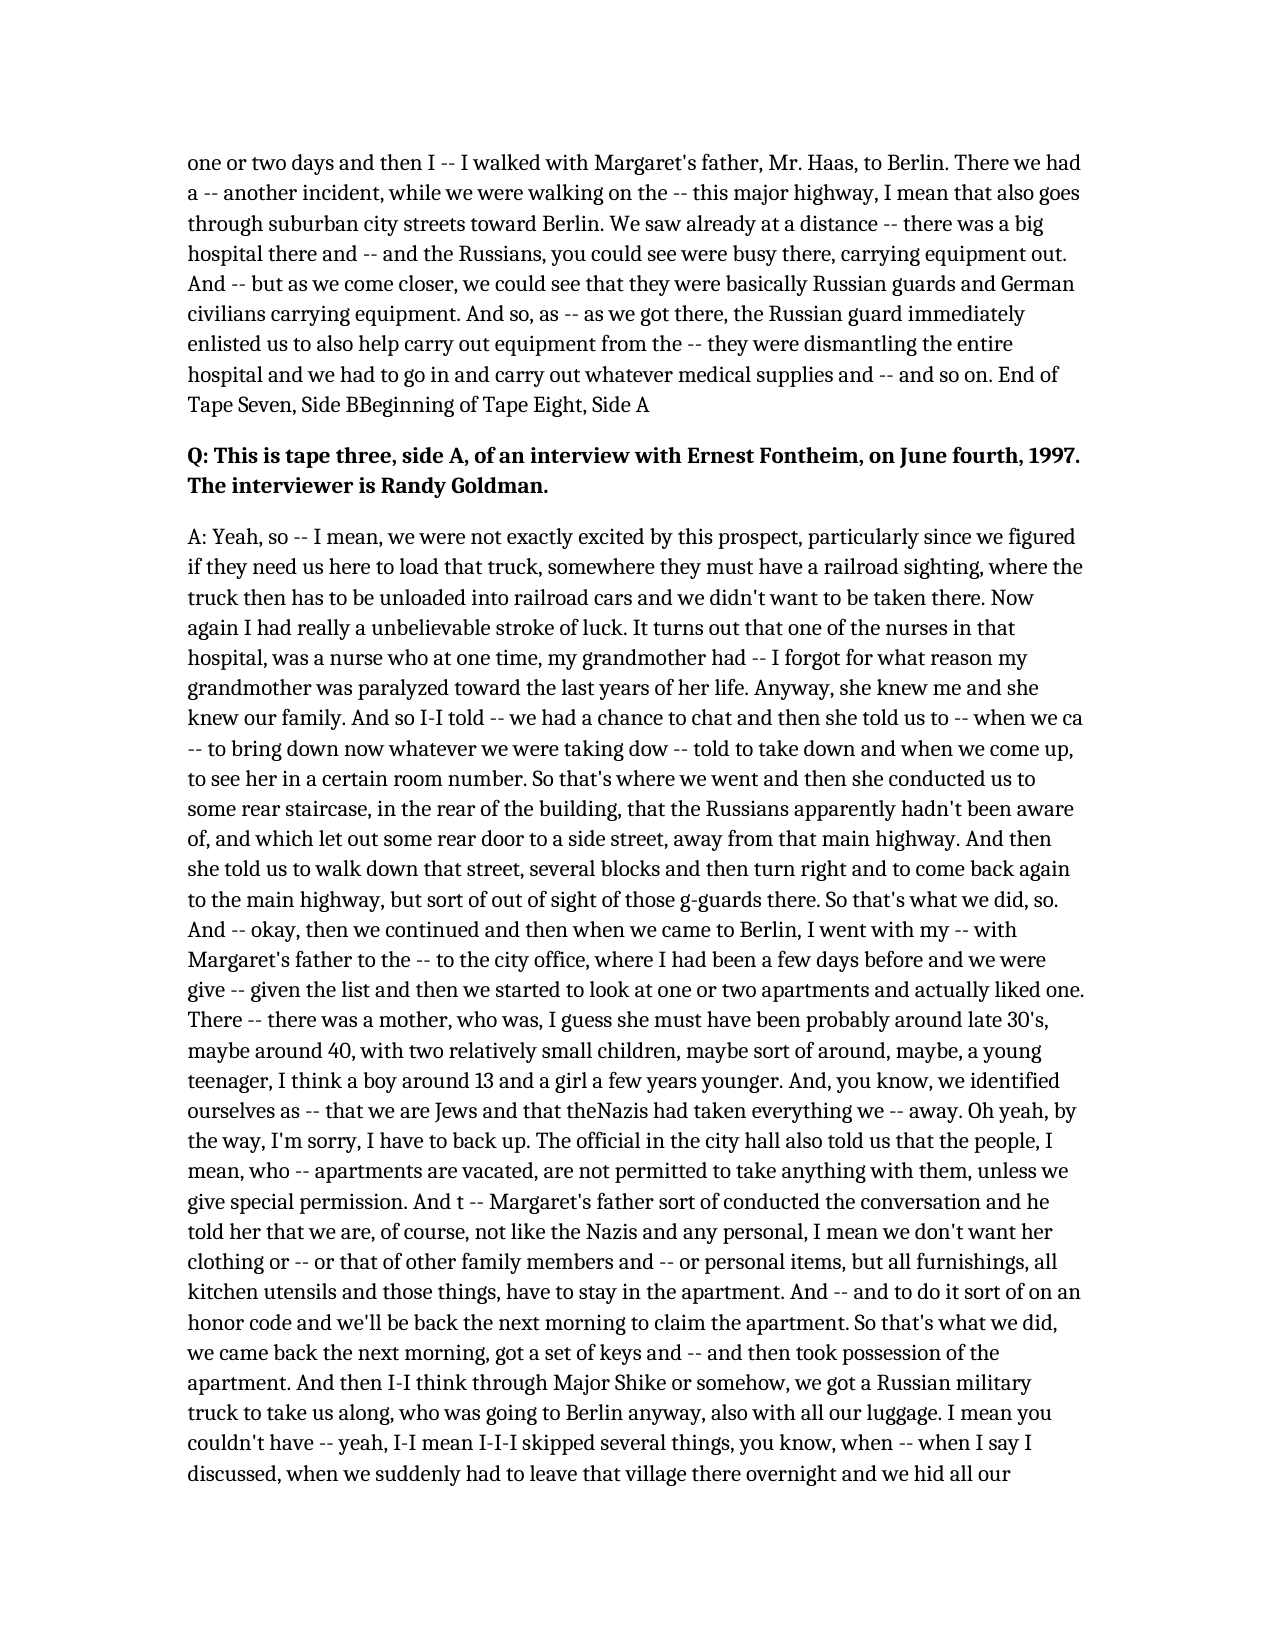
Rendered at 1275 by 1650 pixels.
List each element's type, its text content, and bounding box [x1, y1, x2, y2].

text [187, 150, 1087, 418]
text Q: This is tape three, side A, of an interview with Ernest Fontheim, on June fourth, 1997. The interviewer is Randy Goldman. [187, 443, 1087, 499]
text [187, 524, 1087, 1487]
